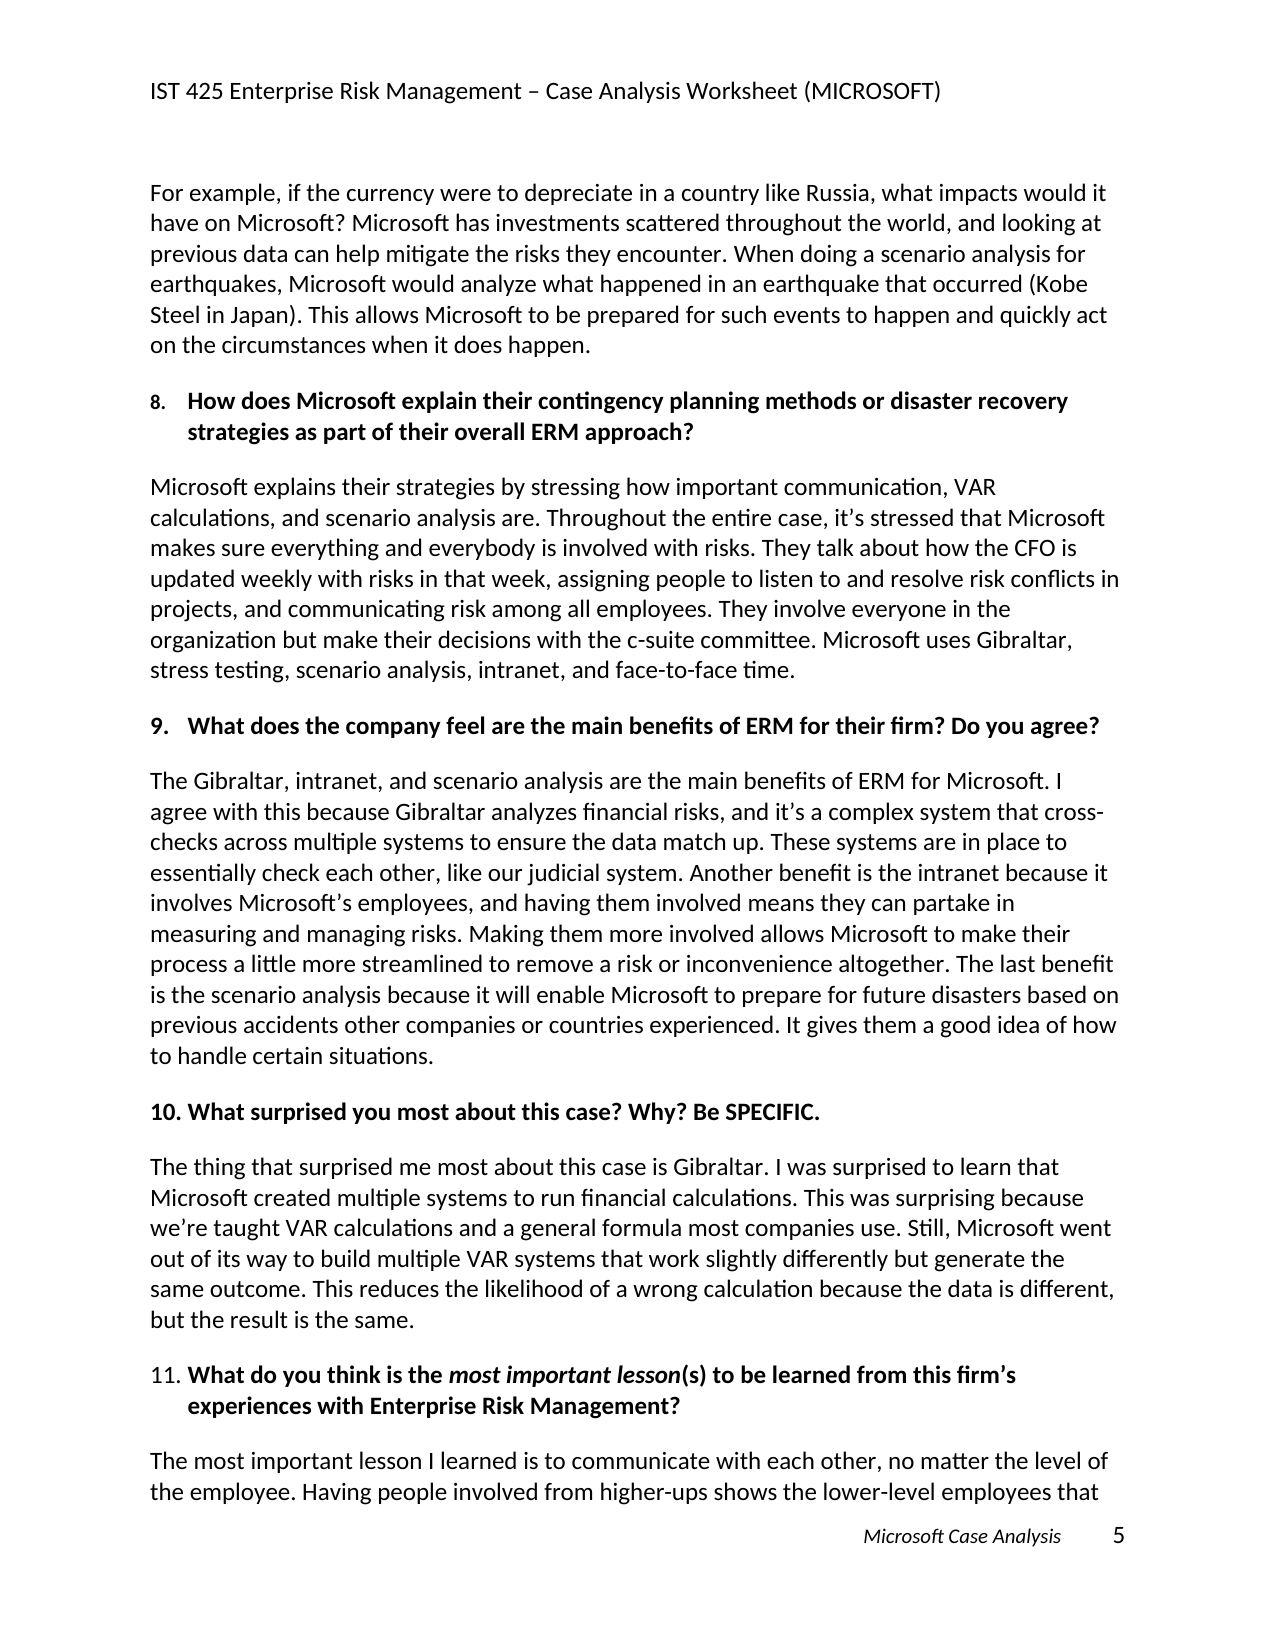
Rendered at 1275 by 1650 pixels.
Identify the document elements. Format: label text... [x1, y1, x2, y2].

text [150, 1445, 1125, 1506]
list What do you think is the most important lesson(s) to be learned from this firm’s experiences with Enterprise Risk Management? [150, 1359, 1125, 1420]
list What surprised you most about this case? Why? Be SPECIFIC. [150, 1096, 1125, 1126]
text Microsoft explains their strategies by stressing how important communication, VAR calculations, and scenario analysis are. Throughout the entire case, it’s stressed that Microsoft makes sure everything and everybody is involved with risks. They talk about how the CFO is updated weekly with risks in that week, assigning people to listen to and resolve risk conflicts in projects, and communicating risk among all employees. They involve everyone in the organization but make their decisions with the c-suite committee. Microsoft uses Gibraltar, stress testing, scenario analysis, intranet, and face-to-face time. [150, 471, 1125, 685]
list How does Microsoft explain their contingency planning methods or disaster recovery strategies as part of their overall ERM approach? [150, 385, 1125, 446]
list What does the company feel are the main benefits of ERM for their firm? Do you agree? [150, 710, 1125, 740]
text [150, 177, 1125, 360]
text The Gibraltar, intranet, and scenario analysis are the main benefits of ERM for Microsoft. I agree with this because Gibraltar analyzes financial risks, and it’s a complex system that cross-checks across multiple systems to ensure the data match up. These systems are in place to essentially check each other, like our judicial system. Another benefit is the intranet because it involves Microsoft’s employees, and having them involved means they can partake in measuring and managing risks. Making them more involved allows Microsoft to make their process a little more streamlined to remove a risk or inconvenience altogether. The last benefit is the scenario analysis because it will enable Microsoft to prepare for future disasters based on previous accidents other companies or countries experienced. It gives them a good idea of how to handle certain situations. [150, 765, 1125, 1071]
text The thing that surprised me most about this case is Gibraltar. I was surprised to learn that Microsoft created multiple systems to run financial calculations. This was surprising because we’re taught VAR calculations and a general formula most companies use. Still, Microsoft went out of its way to build multiple VAR systems that work slightly differently but generate the same outcome. This reduces the likelihood of a wrong calculation because the data is different, but the result is the same. [150, 1151, 1125, 1334]
